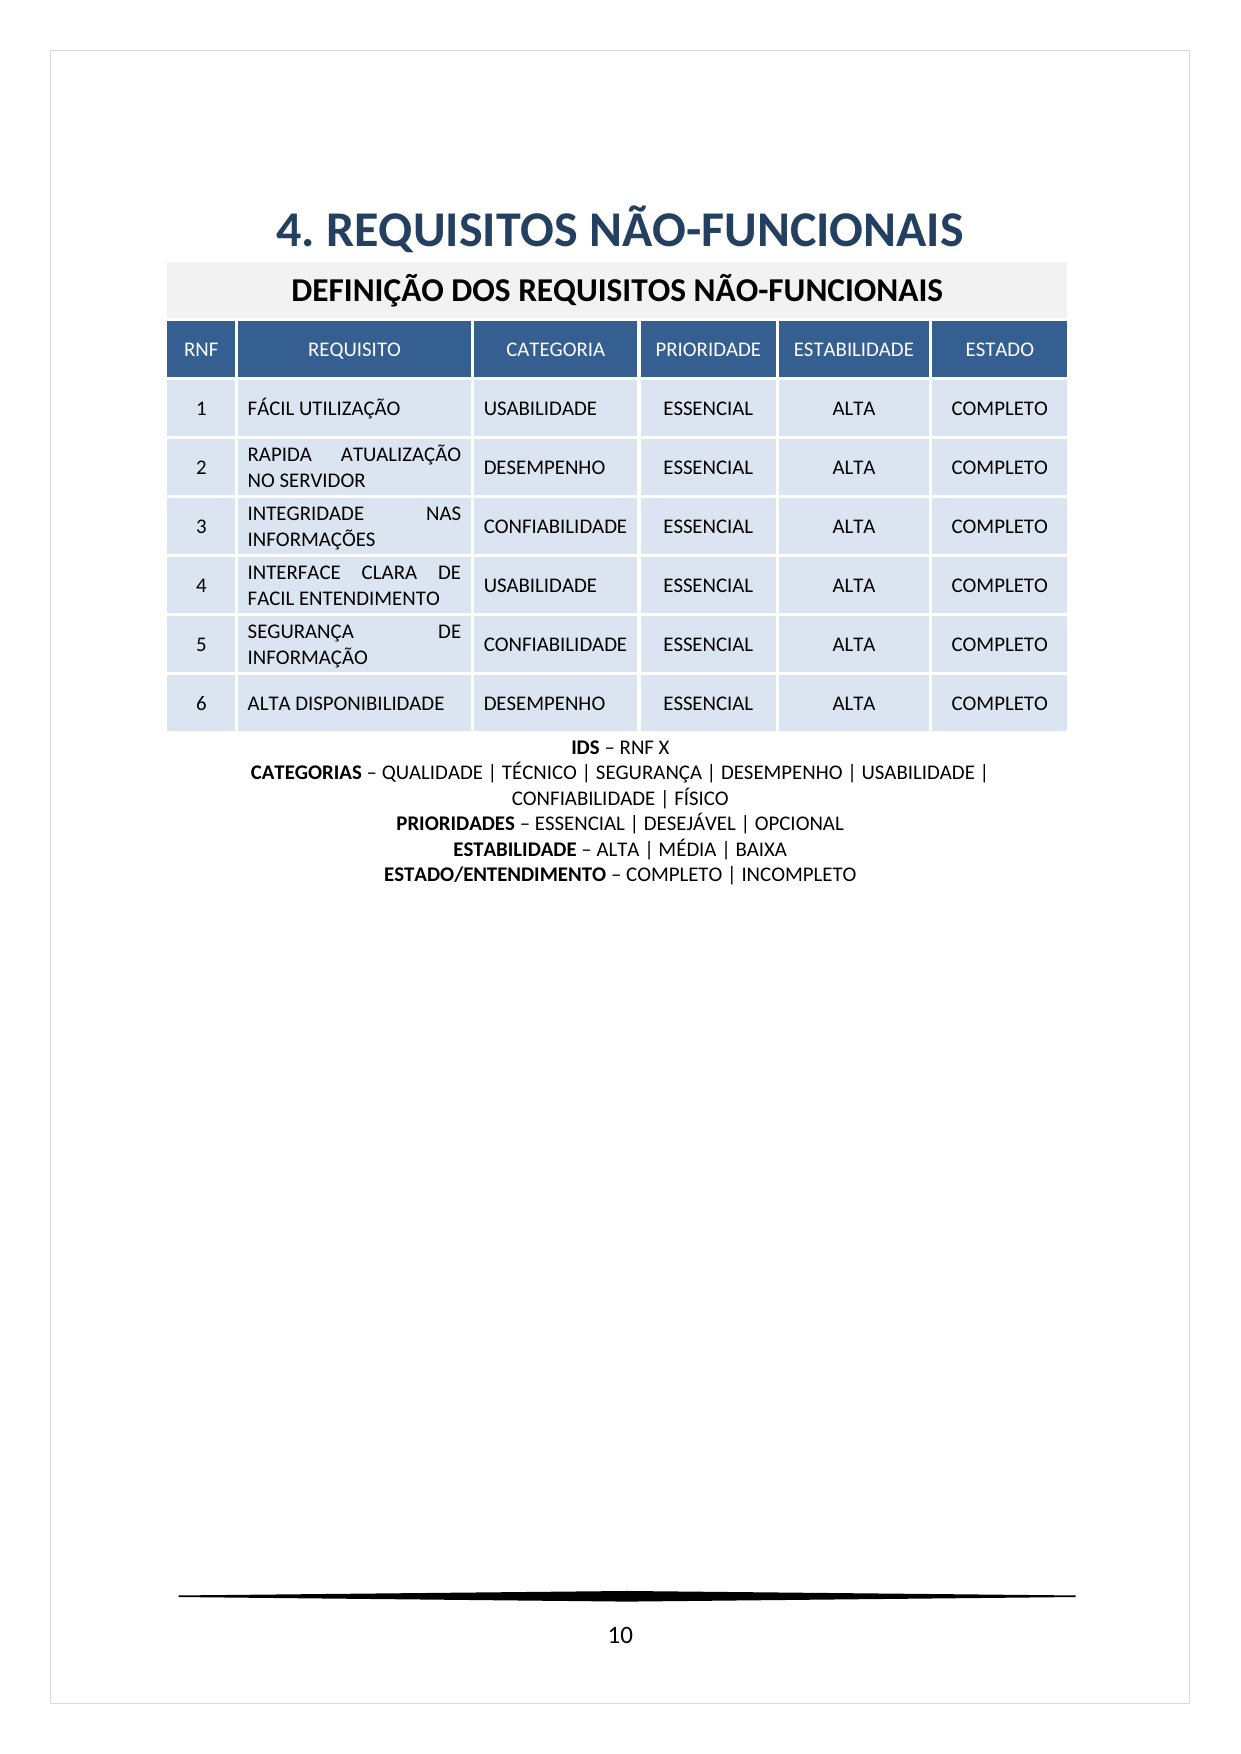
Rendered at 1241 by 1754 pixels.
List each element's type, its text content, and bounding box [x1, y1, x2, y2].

table_cell ALTA [779, 675, 929, 731]
table_cell ESSENCIAL [641, 380, 776, 436]
table_cell RNF [167, 321, 235, 377]
table_header DEFINIÇÃO DOS REQUISITOS NÃO-FUNCIONAIS [167, 262, 1067, 318]
table_cell COMPLETO [932, 557, 1067, 613]
table_cell ALTA [779, 498, 929, 554]
text IDS – RNF X [177, 734, 1063, 759]
table_cell USABILIDADE [474, 380, 637, 436]
table_cell FÁCIL UTILIZAÇÃO [238, 380, 471, 436]
table_cell COMPLETO [932, 380, 1067, 436]
table_cell CONFIABILIDADE [474, 498, 637, 554]
table_cell 1 [167, 380, 235, 436]
table_cell PRIORIDADE [641, 321, 776, 377]
table_cell ESSENCIAL [641, 557, 776, 613]
table_cell COMPLETO [932, 439, 1067, 495]
subtitle 4. REQUISITOS NÃO-FUNCIONAIS [177, 197, 1063, 258]
table_cell ALTA [779, 557, 929, 613]
table_cell 4 [167, 557, 235, 613]
text ESTABILIDADE – ALTA | MÉDIA | BAIXA [177, 836, 1063, 861]
table_cell 5 [167, 616, 235, 672]
text PRIORIDADES – ESSENCIAL | DESEJÁVEL | OPCIONAL [177, 810, 1063, 836]
table_cell COMPLETO [932, 616, 1067, 672]
table_cell ESSENCIAL [641, 616, 776, 672]
text CATEGORIAS – QUALIDADE | TÉCNICO | SEGURANÇA | DESEMPENHO | USABILIDADE | CONFIABILIDADE | FÍSICO [177, 759, 1063, 810]
table_cell ALTA [779, 439, 929, 495]
table_cell COMPLETO [932, 498, 1067, 554]
table_cell ALTA DISPONIBILIDADE [238, 675, 471, 731]
table_cell RAPIDA ATUALIZAÇÃO NO SERVIDOR [238, 439, 471, 495]
table_cell ESTADO [932, 321, 1067, 377]
table_cell USABILIDADE [474, 557, 637, 613]
table_cell ESSENCIAL [641, 498, 776, 554]
table_cell COMPLETO [932, 675, 1067, 731]
table_cell ESTABILIDADE [779, 321, 929, 377]
table_cell INTEGRIDADE NAS INFORMAÇÕES [238, 498, 471, 554]
table_cell INTERFACE CLARA DE FACIL ENTENDIMENTO [238, 557, 471, 613]
table_cell ESSENCIAL [641, 675, 776, 731]
table_cell ESSENCIAL [641, 439, 776, 495]
table_cell SEGURANÇA DE INFORMAÇÃO [238, 616, 471, 672]
table_cell DESEMPENHO [474, 439, 637, 495]
table_cell 6 [167, 675, 235, 731]
table_cell ALTA [779, 380, 929, 436]
table_cell CATEGORIA [474, 321, 637, 377]
table_cell REQUISITO [238, 321, 471, 377]
table_cell ALTA [779, 616, 929, 672]
table_cell 3 [167, 498, 235, 554]
table_cell 2 [167, 439, 235, 495]
table_cell DESEMPENHO [474, 675, 637, 731]
text ESTADO/ENTENDIMENTO – COMPLETO | INCOMPLETO [177, 861, 1063, 887]
table_cell CONFIABILIDADE [474, 616, 637, 672]
